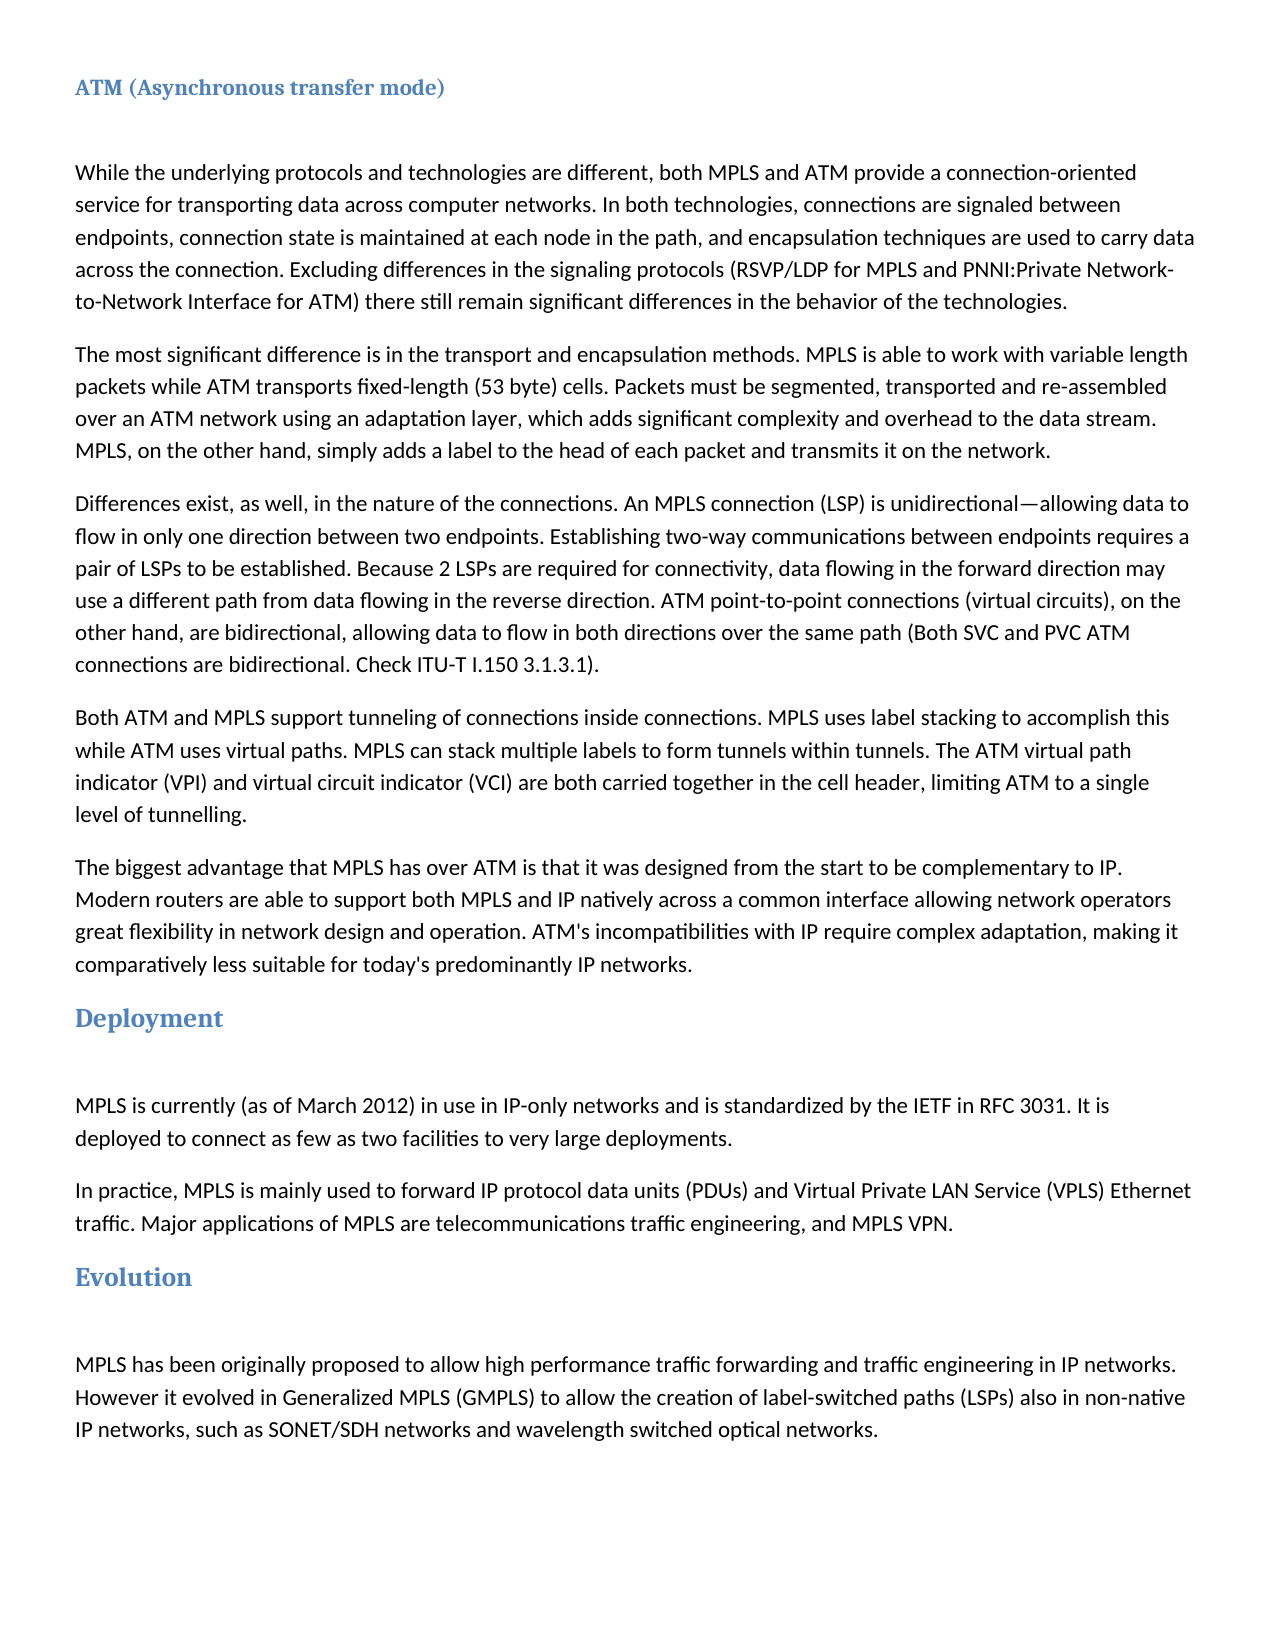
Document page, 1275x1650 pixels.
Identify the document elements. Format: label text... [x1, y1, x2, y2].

subtitle Evolution [75, 1262, 1200, 1293]
text Both ATM and MPLS support tunneling of connections inside connections. MPLS uses label stacking to accomplish this while ATM uses virtual paths. MPLS can stack multiple labels to form tunnels within tunnels. The ATM virtual path indicator (VPI) and virtual circuit indicator (VCI) are both carried together in the cell header, limiting ATM to a single level of tunnelling. [75, 703, 1200, 828]
text In practice, MPLS is mainly used to forward IP protocol data units (PDUs) and Virtual Private LAN Service (VPLS) Ethernet traffic. Major applications of MPLS are telecommunications traffic engineering, and MPLS VPN. [75, 1177, 1200, 1237]
text Differences exist, as well, in the nature of the connections. An MPLS connection (LSP) is unidirectional—allowing data to flow in only one direction between two endpoints. Establishing two-way communications between endpoints requires a pair of LSPs to be established. Because 2 LSPs are required for connectivity, data flowing in the forward direction may use a different path from data flowing in the reverse direction. ATM point-to-point connections (virtual circuits), on the other hand, are bidirectional, allowing data to flow in both directions over the same path (Both SVC and PVC ATM connections are bidirectional. Check ITU-T I.150 3.1.3.1). [75, 489, 1200, 678]
text MPLS is currently (as of March 2012) in use in IP-only networks and is standardized by the IETF in RFC 3031. It is deployed to connect as few as two facilities to very large deployments. [75, 1091, 1200, 1152]
subtitle ATM (Asynchronous transfer mode) [75, 75, 1200, 101]
text MPLS has been originally proposed to allow high performance traffic forwarding and traffic engineering in IP networks. However it evolved in Generalized MPLS (GMPLS) to allow the creation of label-switched paths (LSPs) also in non-native IP networks, such as SONET/SDH networks and wavelength switched optical networks. [75, 1351, 1200, 1443]
text The most significant difference is in the transport and encapsulation methods. MPLS is able to work with variable length packets while ATM transports fixed-length (53 byte) cells. Packets must be segmented, transported and re-assembled over an ATM network using an adaptation layer, which adds significant complexity and overhead to the data stream. MPLS, on the other hand, simply adds a label to the head of each packet and transmits it on the network. [75, 340, 1200, 464]
text The biggest advantage that MPLS has over ATM is that it was designed from the start to be complementary to IP. Modern routers are able to support both MPLS and IP natively across a common interface allowing network operators great flexibility in network design and operation. ATM's incompatibilities with IP require complex adaptation, making it comparatively less suitable for today's predominantly IP networks. [75, 853, 1200, 978]
text While the underlying protocols and technologies are different, both MPLS and ATM provide a connection-oriented service for transporting data across computer networks. In both technologies, connections are signaled between endpoints, connection state is maintained at each node in the path, and encapsulation techniques are used to carry data across the connection. Excluding differences in the signaling protocols (RSVP/LDP for MPLS and PNNI:Private Network-to-Network Interface for ATM) there still remain significant differences in the behavior of the technologies. [75, 158, 1200, 315]
subtitle Deployment [75, 1003, 1200, 1034]
